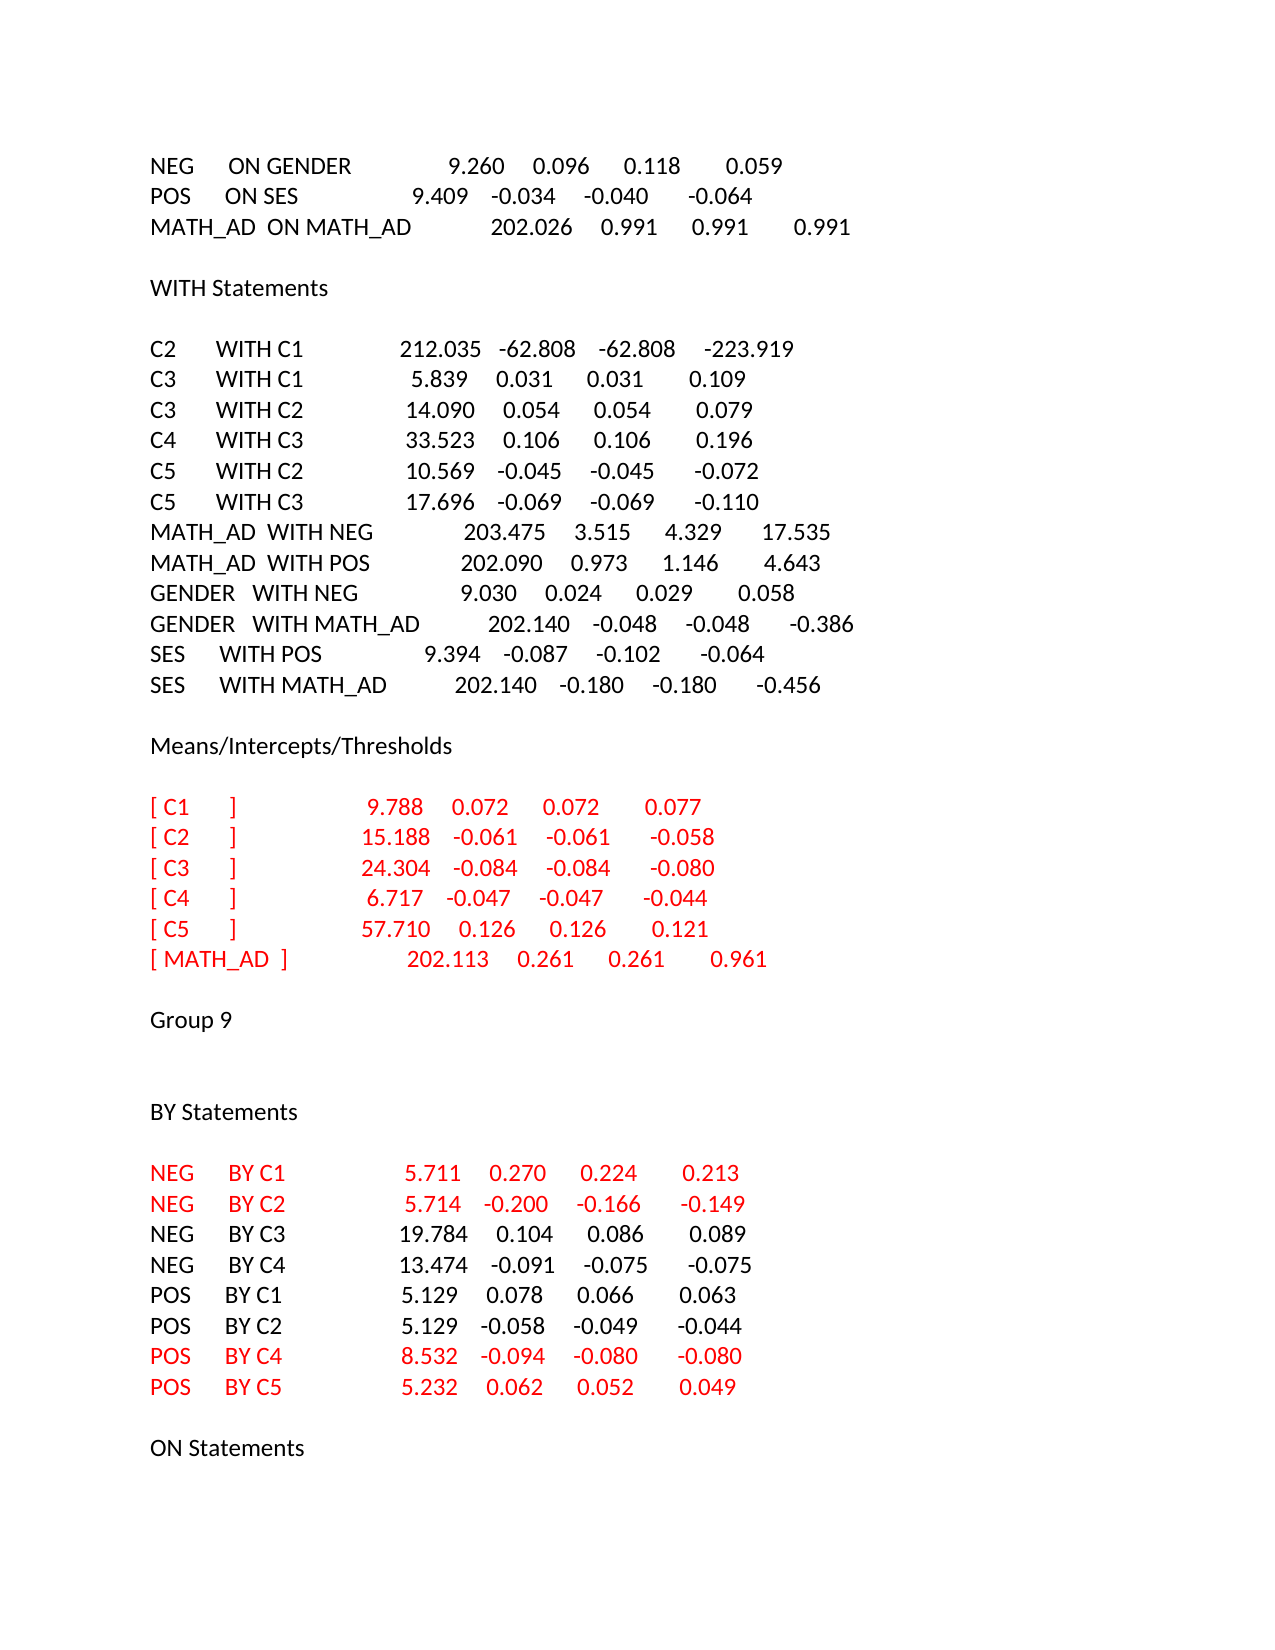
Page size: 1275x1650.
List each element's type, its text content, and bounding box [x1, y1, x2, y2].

text [ C3 ] 24.304 -0.084 -0.084 -0.080 [150, 852, 1125, 882]
text Group 9 [150, 1004, 1125, 1035]
text [ C1 ] 9.788 0.072 0.072 0.077 [150, 791, 1125, 821]
text POS BY C2 5.129 -0.058 -0.049 -0.044 [150, 1310, 1125, 1340]
text ON Statements [150, 1432, 1125, 1462]
text C3 WITH C1 5.839 0.031 0.031 0.109 [150, 364, 1125, 394]
text POS BY C5 5.232 0.062 0.052 0.049 [150, 1371, 1125, 1401]
text SES WITH MATH_AD 202.140 -0.180 -0.180 -0.456 [150, 669, 1125, 699]
text C2 WITH C1 212.035 -62.808 -62.808 -223.919 [150, 333, 1125, 364]
text NEG BY C4 13.474 -0.091 -0.075 -0.075 [150, 1249, 1125, 1279]
text [ C5 ] 57.710 0.126 0.126 0.121 [150, 913, 1125, 943]
text MATH_AD WITH POS 202.090 0.973 1.146 4.643 [150, 547, 1125, 577]
text [ C4 ] 6.717 -0.047 -0.047 -0.044 [150, 882, 1125, 913]
text [ C2 ] 15.188 -0.061 -0.061 -0.058 [150, 821, 1125, 852]
text GENDER WITH MATH_AD 202.140 -0.048 -0.048 -0.386 [150, 608, 1125, 638]
text WITH Statements [150, 272, 1125, 303]
text POS ON SES 9.409 -0.034 -0.040 -0.064 [150, 181, 1125, 211]
text [ MATH_AD ] 202.113 0.261 0.261 0.961 [150, 943, 1125, 974]
text POS BY C1 5.129 0.078 0.066 0.063 [150, 1279, 1125, 1310]
text GENDER WITH NEG 9.030 0.024 0.029 0.058 [150, 577, 1125, 608]
text C4 WITH C3 33.523 0.106 0.106 0.196 [150, 425, 1125, 455]
text MATH_AD WITH NEG 203.475 3.515 4.329 17.535 [150, 516, 1125, 547]
text Means/Intercepts/Thresholds [150, 730, 1125, 760]
text NEG BY C3 19.784 0.104 0.086 0.089 [150, 1218, 1125, 1249]
text MATH_AD ON MATH_AD 202.026 0.991 0.991 0.991 [150, 211, 1125, 242]
text C3 WITH C2 14.090 0.054 0.054 0.079 [150, 394, 1125, 425]
text C5 WITH C3 17.696 -0.069 -0.069 -0.110 [150, 486, 1125, 516]
text BY Statements [150, 1096, 1125, 1127]
text NEG BY C1 5.711 0.270 0.224 0.213 [150, 1157, 1125, 1188]
text POS BY C4 8.532 -0.094 -0.080 -0.080 [150, 1340, 1125, 1371]
text SES WITH POS 9.394 -0.087 -0.102 -0.064 [150, 638, 1125, 669]
text C5 WITH C2 10.569 -0.045 -0.045 -0.072 [150, 455, 1125, 486]
text NEG ON GENDER 9.260 0.096 0.118 0.059 [150, 150, 1125, 181]
text NEG BY C2 5.714 -0.200 -0.166 -0.149 [150, 1188, 1125, 1218]
